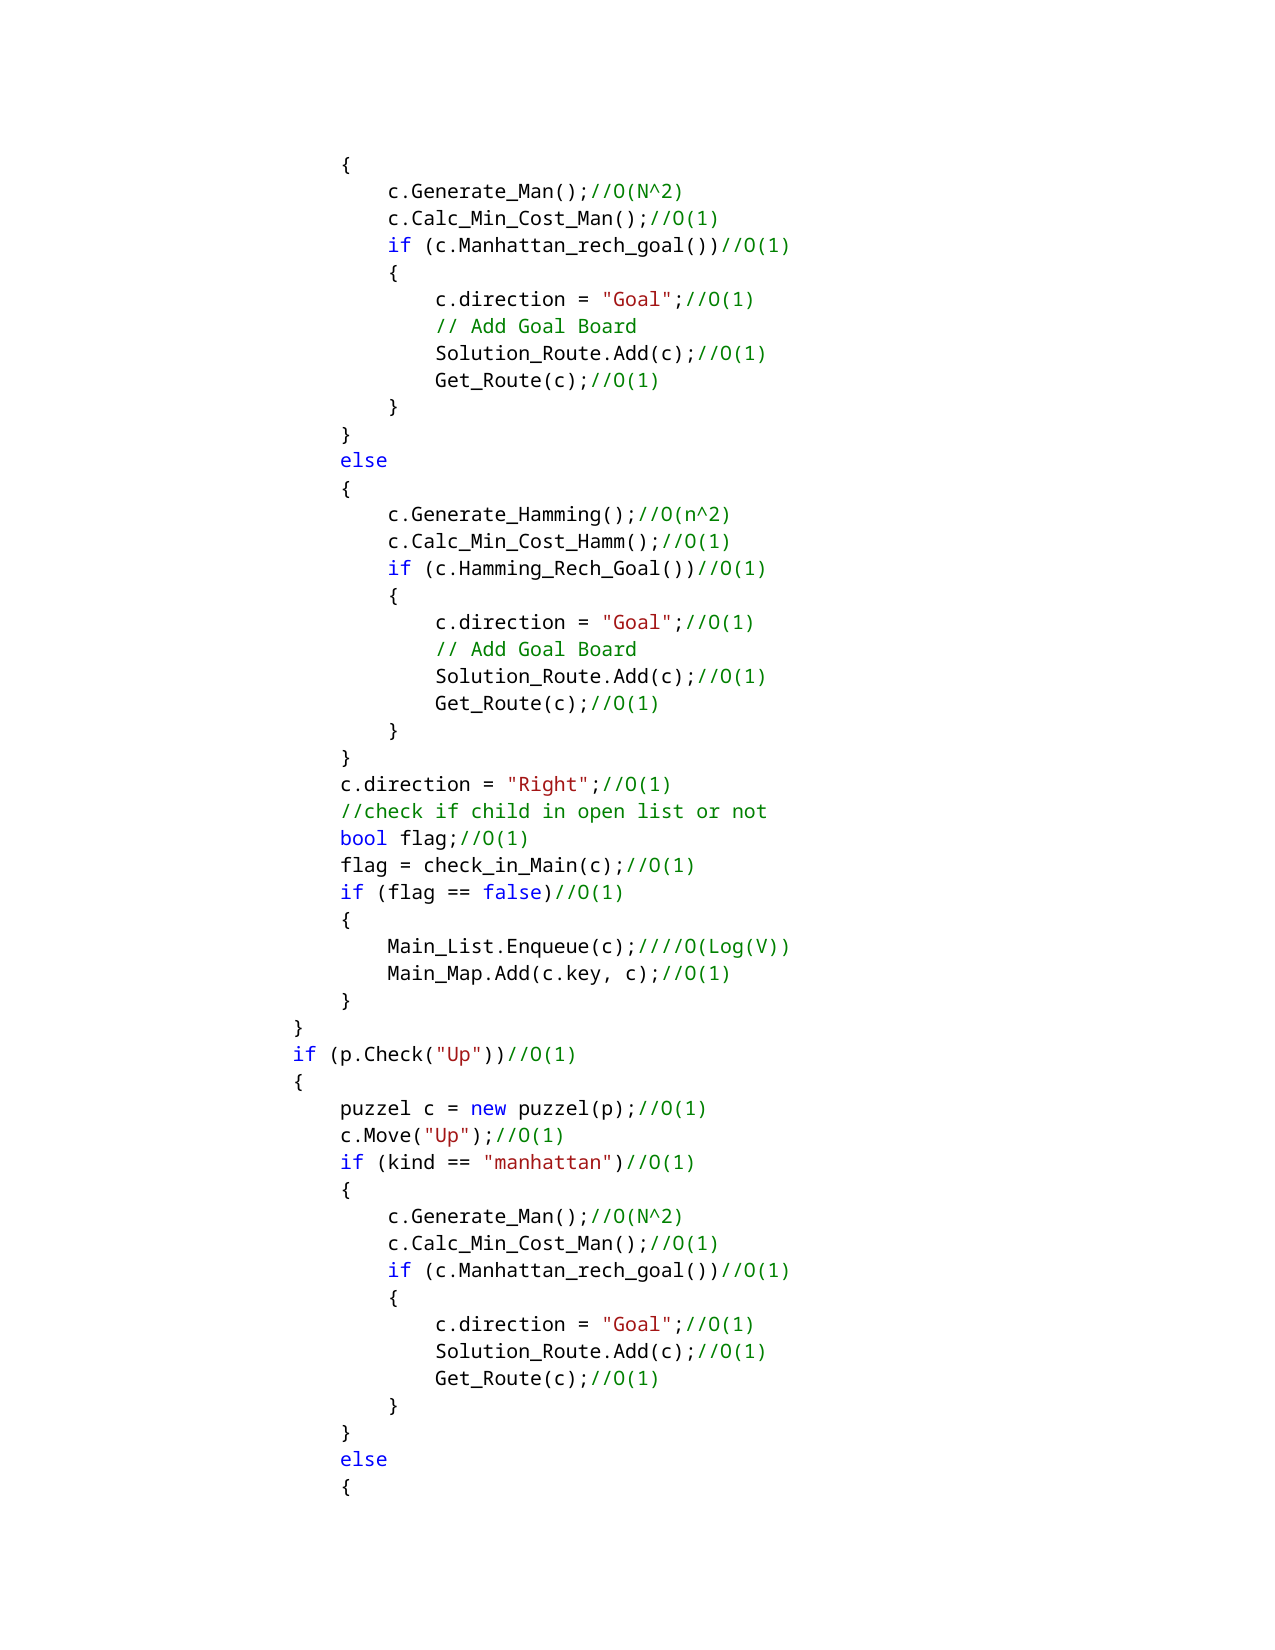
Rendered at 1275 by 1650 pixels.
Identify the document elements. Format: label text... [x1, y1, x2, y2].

text Get_Route(c);//O(1) [150, 1364, 1125, 1391]
text Main_List.Enqueue(c);////O(Log(V)) [150, 932, 1125, 959]
text { [150, 150, 1125, 177]
text if (flag == false)//O(1) [150, 878, 1125, 905]
text Get_Route(c);//O(1) [150, 689, 1125, 717]
text } [150, 986, 1125, 1013]
text { [150, 582, 1125, 609]
text Solution_Route.Add(c);//O(1) [150, 1337, 1125, 1364]
text //check if child in open list or not [150, 797, 1125, 824]
text } [150, 393, 1125, 420]
text c.Calc_Min_Cost_Man();//O(1) [150, 1229, 1125, 1256]
text c.direction = "Goal";//O(1) [150, 609, 1125, 636]
text bool flag;//O(1) [150, 824, 1125, 851]
text Solution_Route.Add(c);//O(1) [150, 663, 1125, 689]
text flag = check_in_Main(c);//O(1) [150, 851, 1125, 878]
text Get_Route(c);//O(1) [150, 366, 1125, 393]
text if (c.Manhattan_rech_goal())//O(1) [150, 1256, 1125, 1283]
text { [150, 474, 1125, 501]
text // Add Goal Board [150, 312, 1125, 339]
text puzzel c = new puzzel(p);//O(1) [150, 1094, 1125, 1121]
text } [150, 1391, 1125, 1418]
text { [150, 1067, 1125, 1094]
text c.Calc_Min_Cost_Man();//O(1) [150, 204, 1125, 231]
text } [150, 1013, 1125, 1040]
text } [150, 717, 1125, 743]
text c.direction = "Goal";//O(1) [150, 285, 1125, 312]
text c.direction = "Goal";//O(1) [150, 1310, 1125, 1337]
text c.Generate_Hamming();//O(n^2) [150, 501, 1125, 528]
text } [150, 1418, 1125, 1445]
text } [150, 420, 1125, 447]
text { [150, 905, 1125, 932]
text c.Generate_Man();//O(N^2) [150, 177, 1125, 204]
text // Add Goal Board [150, 636, 1125, 663]
text else [150, 1445, 1125, 1472]
text Solution_Route.Add(c);//O(1) [150, 339, 1125, 366]
text if (c.Manhattan_rech_goal())//O(1) [150, 231, 1125, 258]
text { [150, 258, 1125, 285]
text c.Calc_Min_Cost_Hamm();//O(1) [150, 528, 1125, 555]
text } [150, 743, 1125, 771]
text { [150, 1175, 1125, 1202]
text Main_Map.Add(c.key, c);//O(1) [150, 959, 1125, 986]
text if (c.Hamming_Rech_Goal())//O(1) [150, 555, 1125, 582]
text c.direction = "Right";//O(1) [150, 771, 1125, 797]
text { [150, 1472, 1125, 1499]
text else [150, 447, 1125, 474]
text c.Generate_Man();//O(N^2) [150, 1202, 1125, 1229]
text { [150, 1283, 1125, 1310]
text if (p.Check("Up"))//O(1) [150, 1040, 1125, 1067]
text if (kind == "manhattan")//O(1) [150, 1148, 1125, 1175]
text c.Move("Up");//O(1) [150, 1121, 1125, 1148]
